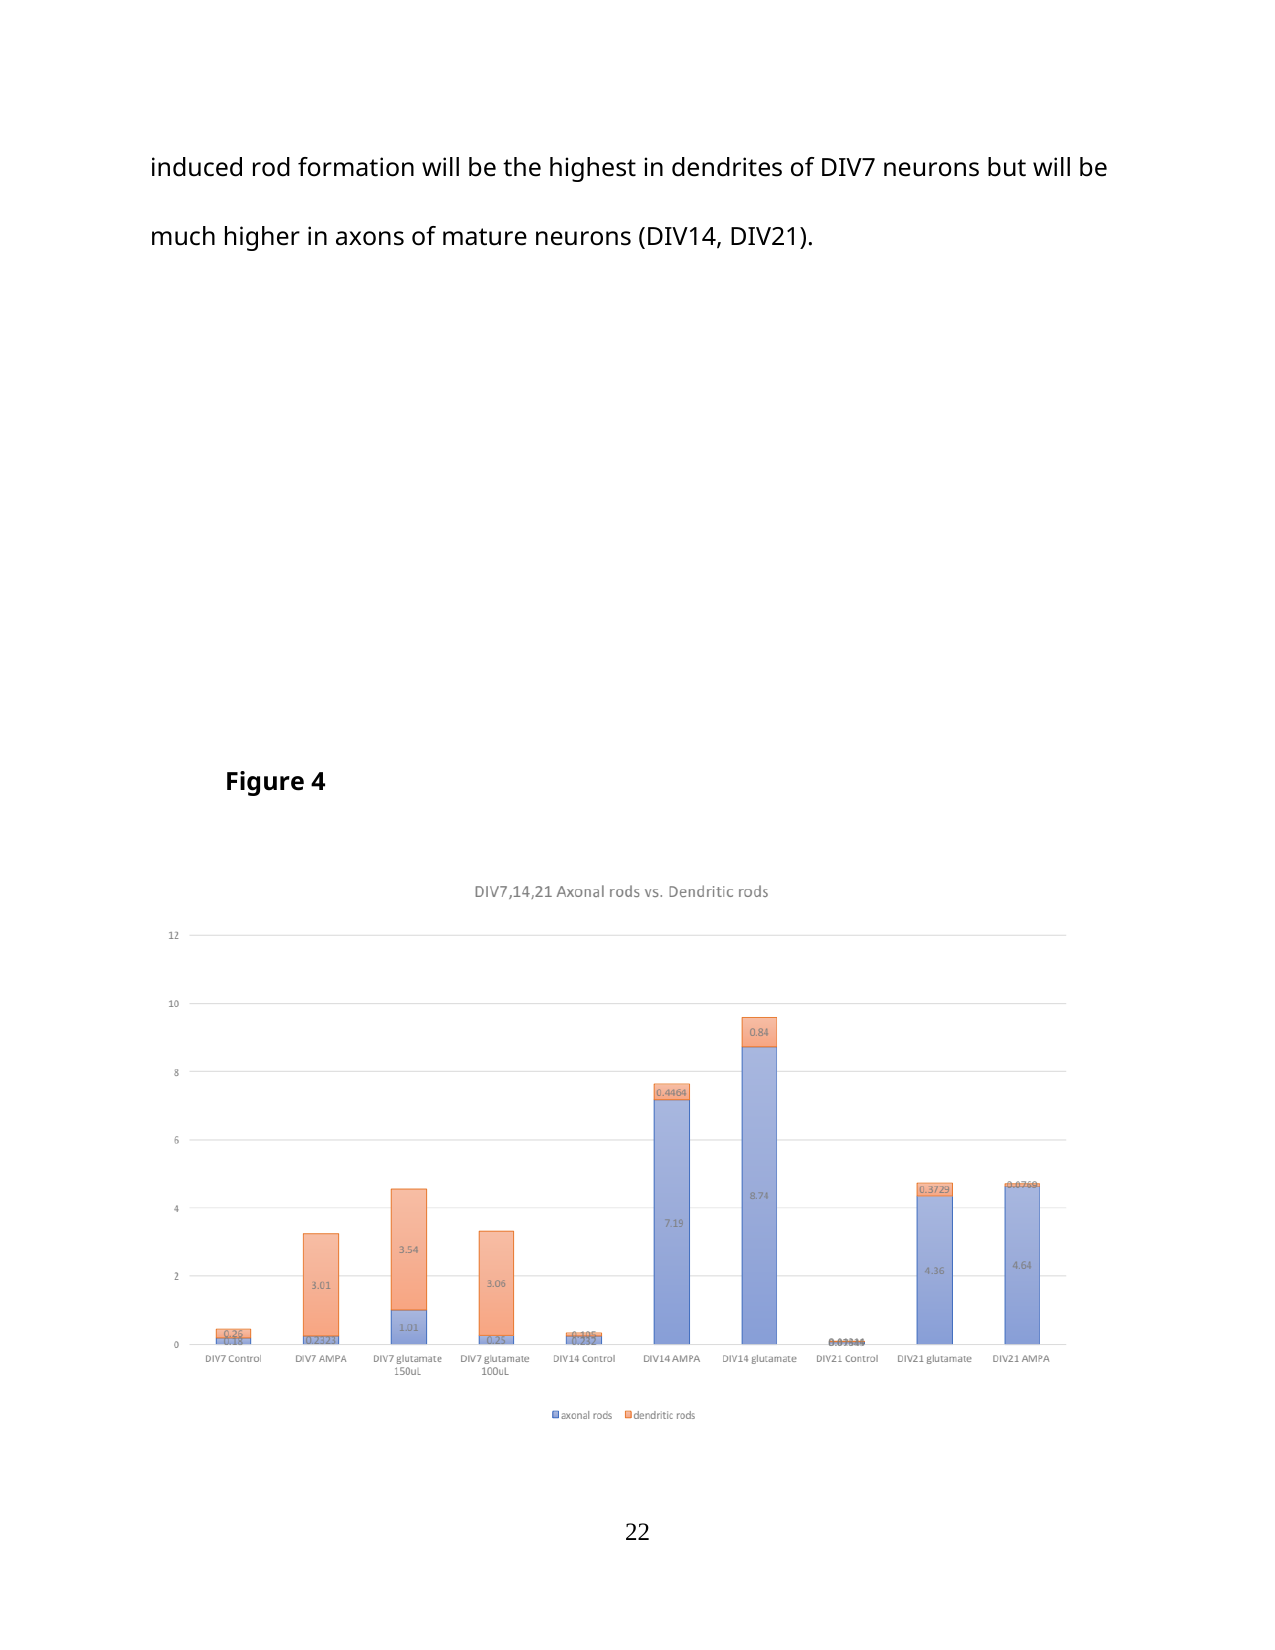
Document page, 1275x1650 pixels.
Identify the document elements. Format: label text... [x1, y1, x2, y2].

text Figure 4 [150, 763, 1125, 797]
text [150, 150, 1125, 252]
